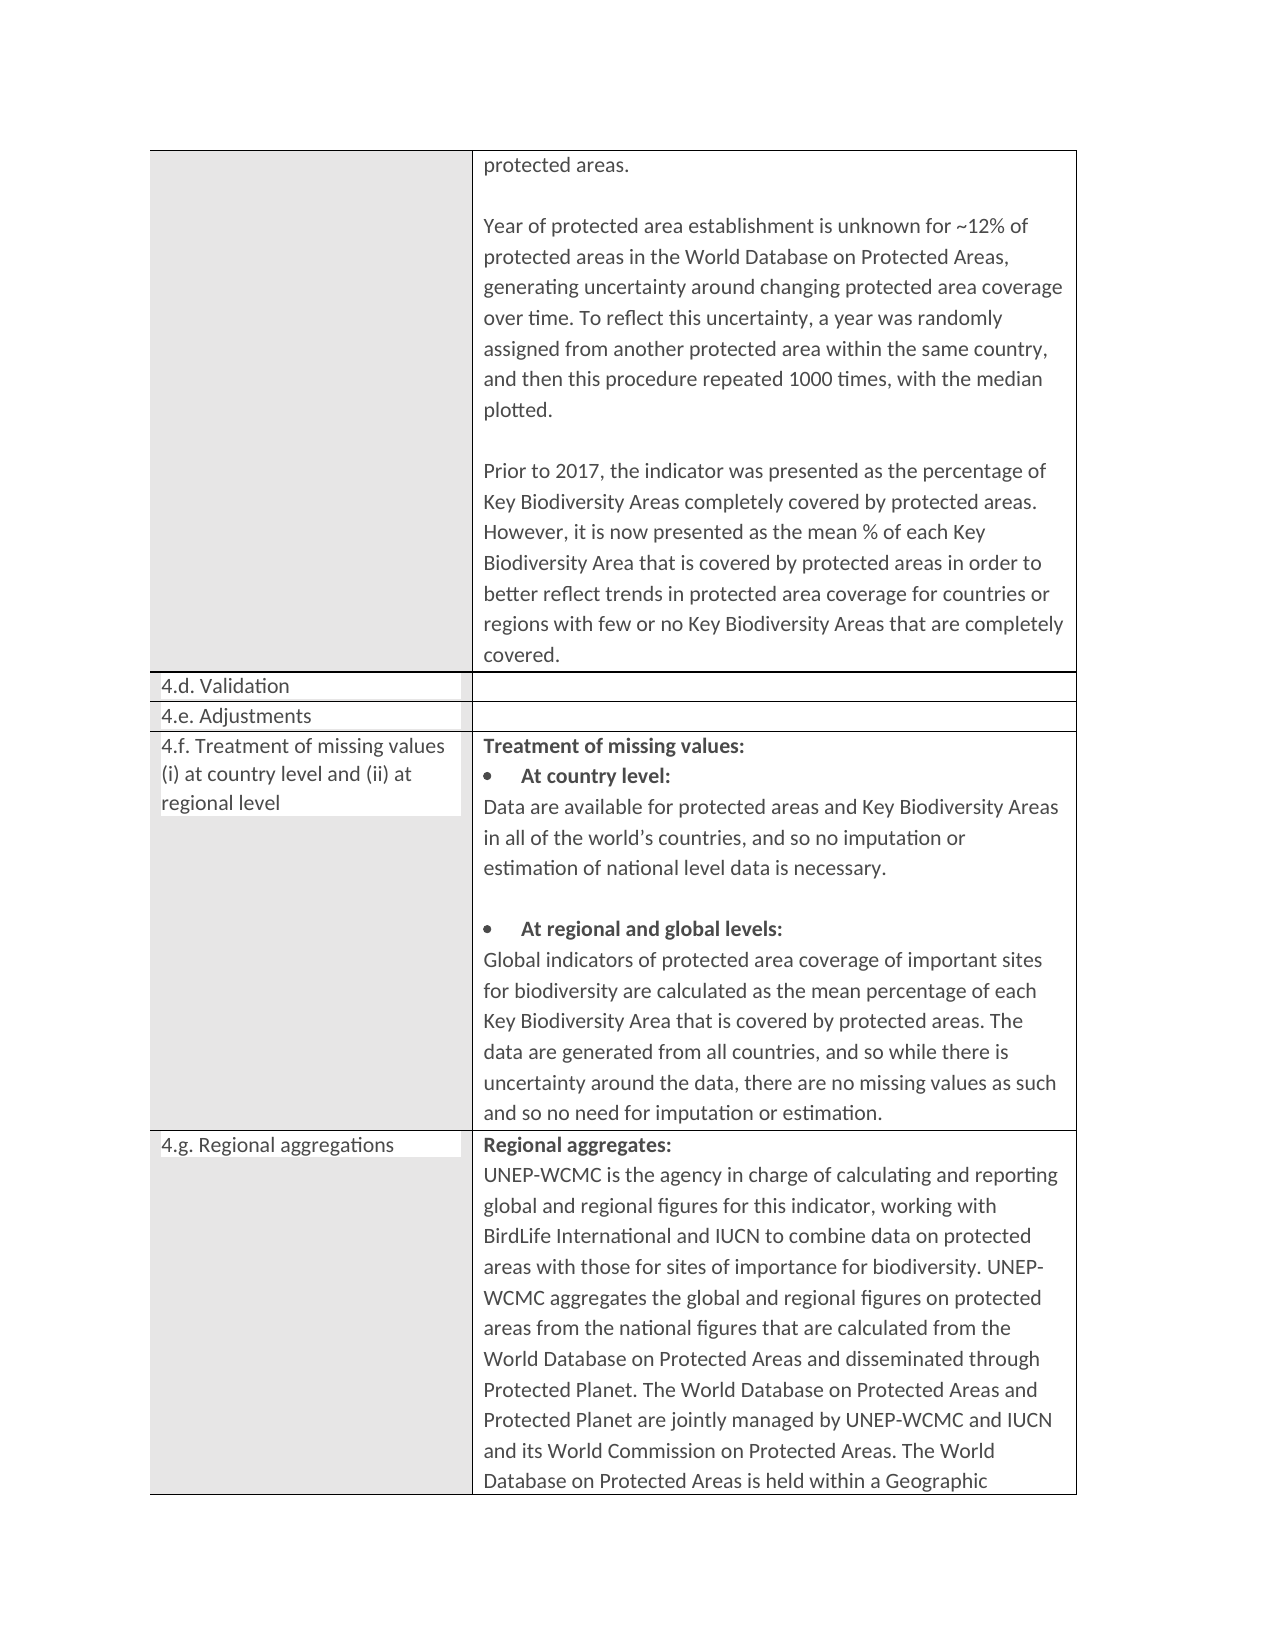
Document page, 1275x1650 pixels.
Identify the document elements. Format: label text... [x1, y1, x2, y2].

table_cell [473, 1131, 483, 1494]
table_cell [150, 1131, 472, 1494]
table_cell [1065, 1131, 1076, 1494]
table_cell 4.f. Treatment of missing values (i) at country level and (ii) at regional level [150, 732, 472, 1130]
table_cell [473, 673, 1076, 701]
table_cell 4.e. Adjustments [150, 702, 472, 731]
table_cell Treatment of missing values: At country level: Data are available for protected areas and Key Biodiversity Areas in all of the world’s countries, and so no imputation or estimation of national level data is necessary. At regional and global levels: Global indicators of protected area coverage of important sites for biodiversity are calculated as the mean percentage of each Key Biodiversity Area that is covered by protected areas. The data are generated from all countries, and so while there is uncertainty around the data, there are no missing values as such and so no need for imputation or estimation. [473, 732, 1076, 1130]
table_cell [473, 702, 1076, 731]
table_cell 4.d. Validation [150, 673, 472, 701]
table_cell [150, 151, 472, 671]
